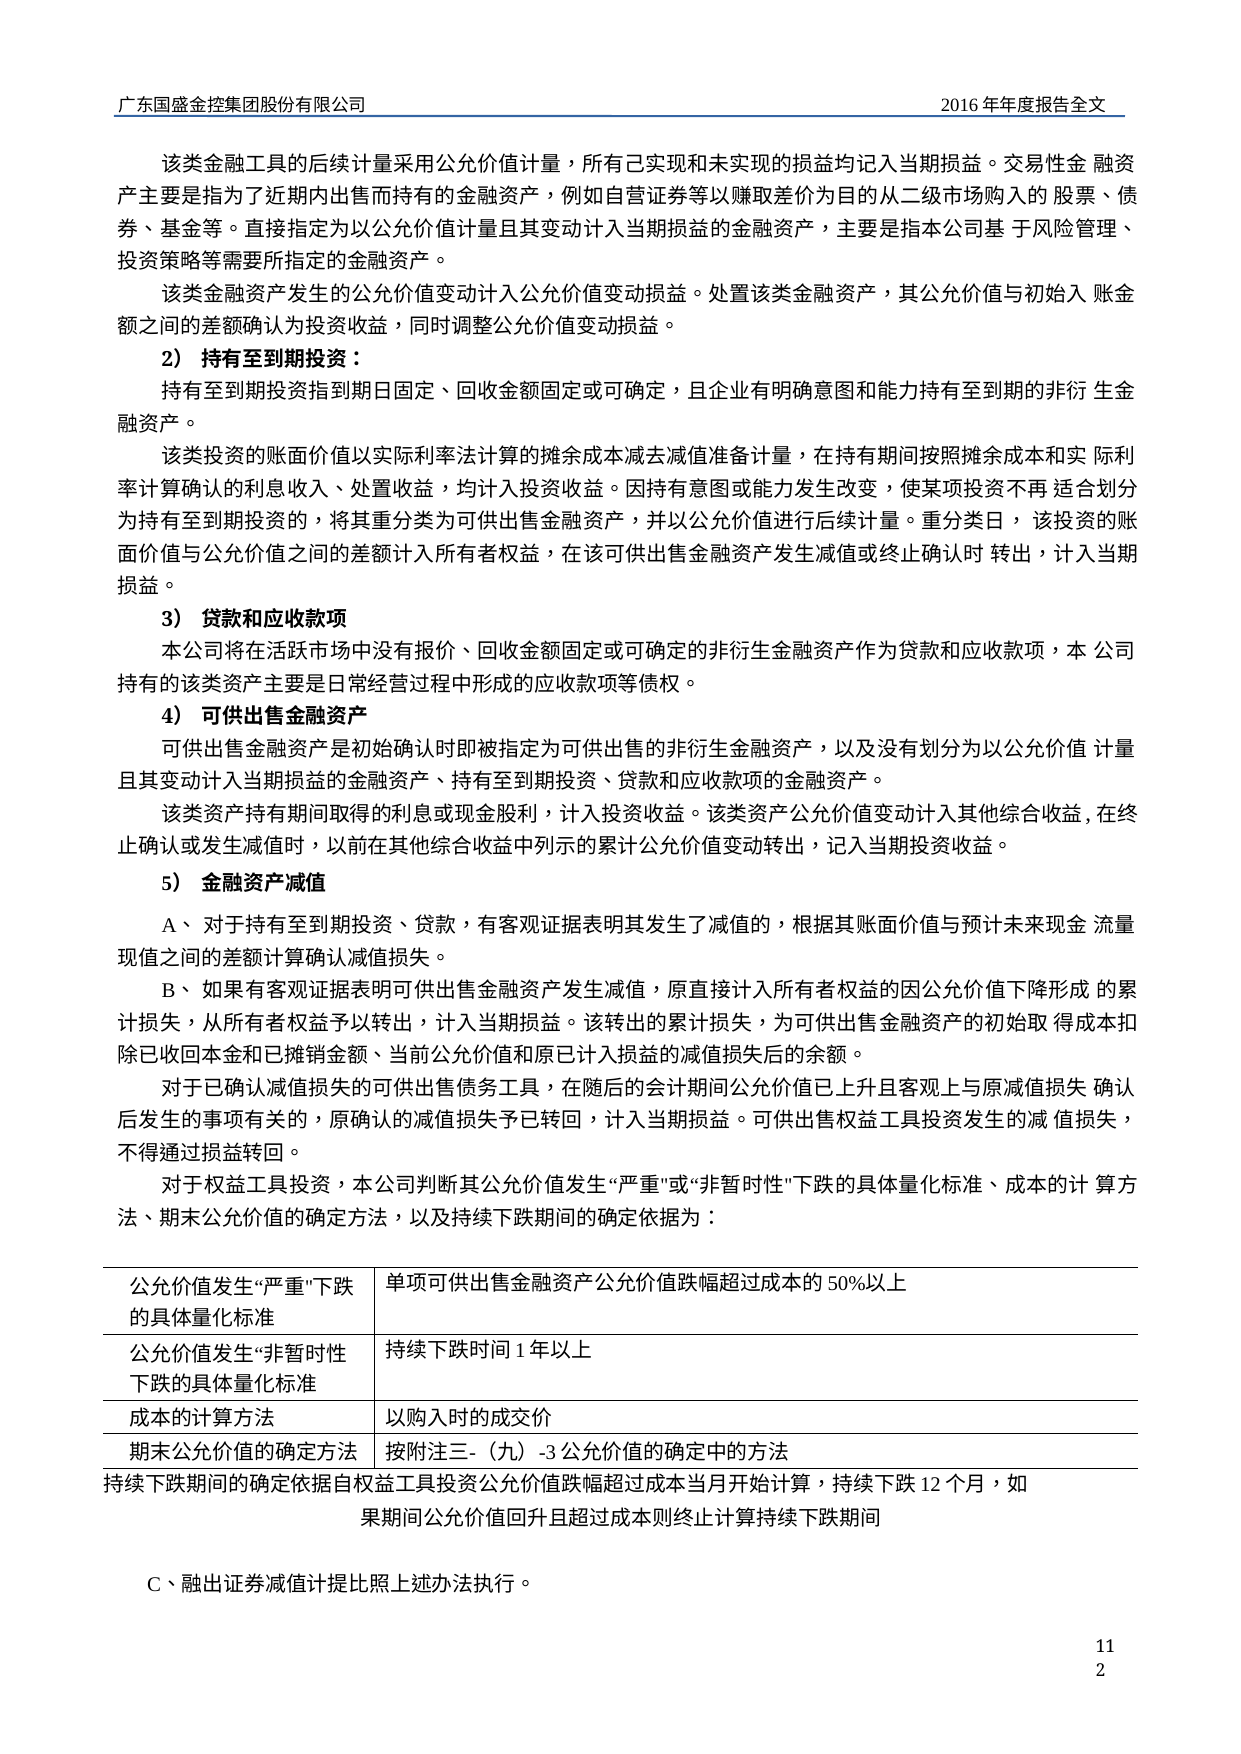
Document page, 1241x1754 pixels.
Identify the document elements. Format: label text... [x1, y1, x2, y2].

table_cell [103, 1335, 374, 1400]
text 果期间公允价值回升且超过成本则终止计算持续下跌期间 [103, 1503, 1138, 1532]
text 该类资产持有期间取得的利息或现金股利，计入投资收益。该类资产公允价值变动计入其他综合收益, 在终止确认或发生减值时，以前在其他综合收益中列示的累计公允价值变动转出，记入当期投资收益。 [118, 795, 1138, 860]
text B、 如果有客观证据表明可供出售金融资产发生减值，原直接计入所有者权益的因公允价值下降形成 的累计损失，从所有者权益予以转出，计入当期损益。该转出的累计损失，为可供出售金融资产的初始取 得成本扣除已收回本金和已摊销金额、当前公允价值和原已计入损益的减值损失后的余额。 [118, 972, 1138, 1069]
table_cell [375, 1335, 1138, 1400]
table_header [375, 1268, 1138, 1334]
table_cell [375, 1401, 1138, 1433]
text 5） 金融资产减值 [103, 868, 1138, 897]
text 该类投资的账面价值以实际利率法计算的摊余成本减去减值准备计量，在持有期间按照摊余成本和实 际利率计算确认的利息收入、处置收益，均计入投资收益。因持有意图或能力发生改变，使某项投资不再 适合划分为持有至到期投资的，将其重分类为可供出售金融资产，并以公允价值进行后续计量。重分类日， 该投资的账面价值与公允价值之间的差额计入所有者权益，在该可供出售金融资产发生减值或终止确认时 转出，计入当期损益。 [118, 438, 1138, 600]
text 持续下跌期间的确定依据自权益工具投资公允价值跌幅超过成本当月开始计算，持续下跌12个月，如 [103, 1469, 1138, 1497]
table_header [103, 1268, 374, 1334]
text 3） 贷款和应收款项 [103, 600, 1138, 633]
text A、 对于持有至到期投资、贷款，有客观证据表明其发生了减值的，根据其账面价值与预计未来现金 流量现值之间的差额计算确认减值损失。 [118, 907, 1138, 972]
text 本公司将在活跃市场中没有报价、回收金额固定或可确定的非衍生金融资产作为贷款和应收款项，本 公司持有的该类资产主要是日常经营过程中形成的应收款项等债权。 [118, 633, 1138, 698]
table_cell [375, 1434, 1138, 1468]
text 2） 持有至到期投资： [103, 340, 1138, 373]
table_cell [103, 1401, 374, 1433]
text 对于权益工具投资，本公司判断其公允价值发生“严重''或“非暂时性''下跌的具体量化标准、成本的计 算方法、期末公允价值的确定方法，以及持续下跌期间的确定依据为： [118, 1167, 1138, 1232]
text 该类金融资产发生的公允价值变动计入公允价值变动损益。处置该类金融资产，其公允价值与初始入 账金额之间的差额确认为投资收益，同时调整公允价值变动损益。 [118, 275, 1138, 340]
text 该类金融工具的后续计量采用公允价值计量，所有己实现和未实现的损益均记入当期损益。交易性金 融资产主要是指为了近期内出售而持有的金融资产，例如自营证券等以赚取差价为目的从二级市场购入的 股票、债券、基金等。直接指定为以公允价值计量且其变动计入当期损益的金融资产，主要是指本公司基 于风险管理、投资策略等需要所指定的金融资产。 [118, 145, 1138, 275]
text 4） 可供出售金融资产 [103, 698, 1138, 730]
text C、融出证券减值计提比照上述办法执行。 [103, 1565, 1138, 1598]
text 可供出售金融资产是初始确认时即被指定为可供出售的非衍生金融资产，以及没有划分为以公允价值 计量且其变动计入当期损益的金融资产、持有至到期投资、贷款和应收款项的金融资产。 [118, 730, 1138, 795]
text 对于已确认减值损失的可供出售债务工具，在随后的会计期间公允价值已上升且客观上与原减值损失 确认后发生的事项有关的，原确认的减值损失予已转回，计入当期损益。可供出售权益工具投资发生的减 值损失，不得通过损益转回。 [118, 1069, 1138, 1167]
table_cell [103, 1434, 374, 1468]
text 持有至到期投资指到期日固定、回收金额固定或可确定，且企业有明确意图和能力持有至到期的非衍 生金融资产。 [118, 373, 1138, 438]
